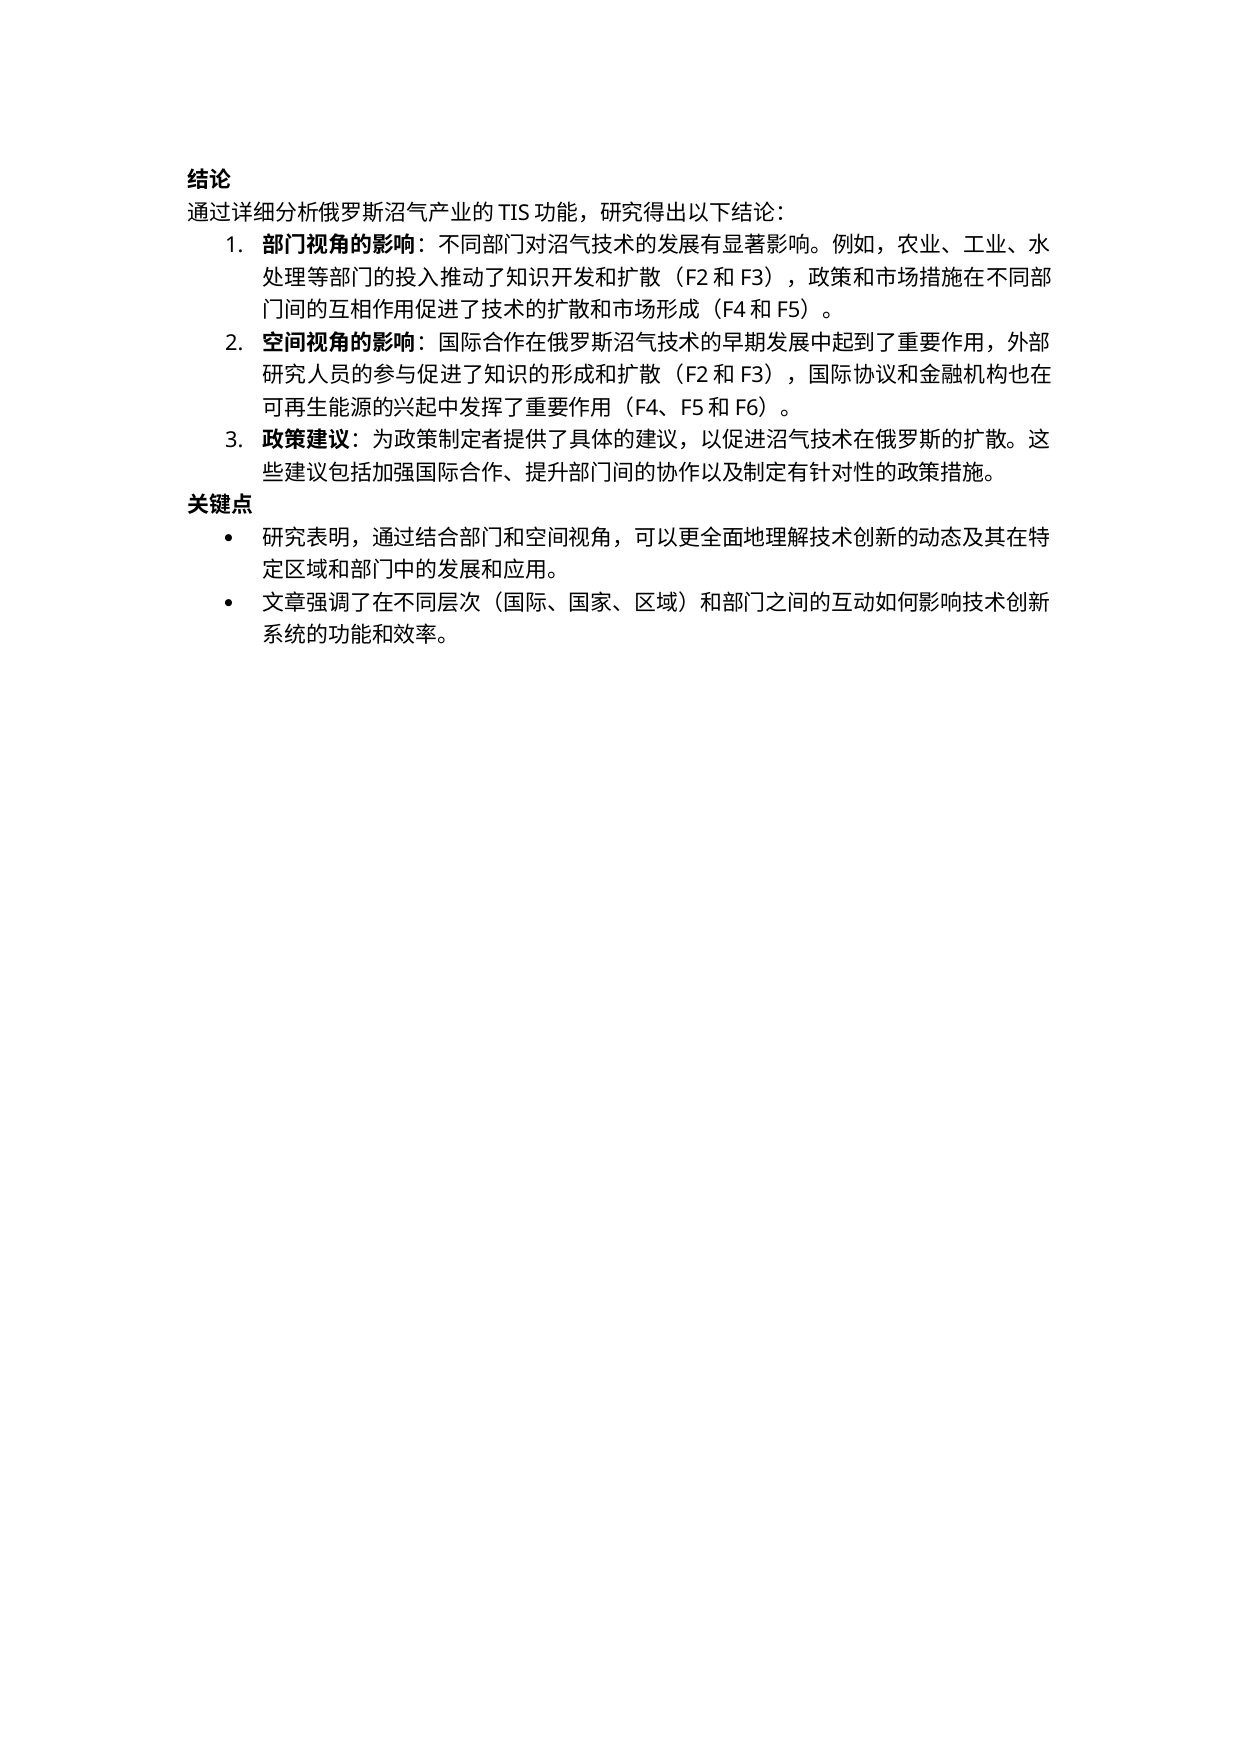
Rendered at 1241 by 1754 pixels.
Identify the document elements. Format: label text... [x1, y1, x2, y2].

list 研究表明，通过结合部门和空间视角，可以更全面地理解技术创新的动态及其在特定区域和部门中的发展和应用。 [225, 519, 1053, 584]
list 文章强调了在不同层次（国际、国家、区域）和部门之间的互动如何影响技术创新系统的功能和效率。 [225, 584, 1053, 649]
list 政策建议：为政策制定者提供了具体的建议，以促进沼气技术在俄罗斯的扩散。这些建议包括加强国际合作、提升部门间的协作以及制定有针对性的政策措施。 [225, 422, 1053, 487]
text 通过详细分析俄罗斯沼气产业的TIS功能，研究得出以下结论： [187, 194, 1053, 227]
list 部门视角的影响：不同部门对沼气技术的发展有显著影响。例如，农业、工业、水处理等部门的投入推动了知识开发和扩散（F2和F3），政策和市场措施在不同部门间的互相作用促进了技术的扩散和市场形成（F4和F5）。 [225, 227, 1053, 324]
text 结论 [187, 162, 1053, 194]
text 关键点 [187, 487, 1053, 519]
list 空间视角的影响：国际合作在俄罗斯沼气技术的早期发展中起到了重要作用，外部研究人员的参与促进了知识的形成和扩散（F2和F3），国际协议和金融机构也在可再生能源的兴起中发挥了重要作用（F4、F5和F6）。 [225, 324, 1053, 422]
